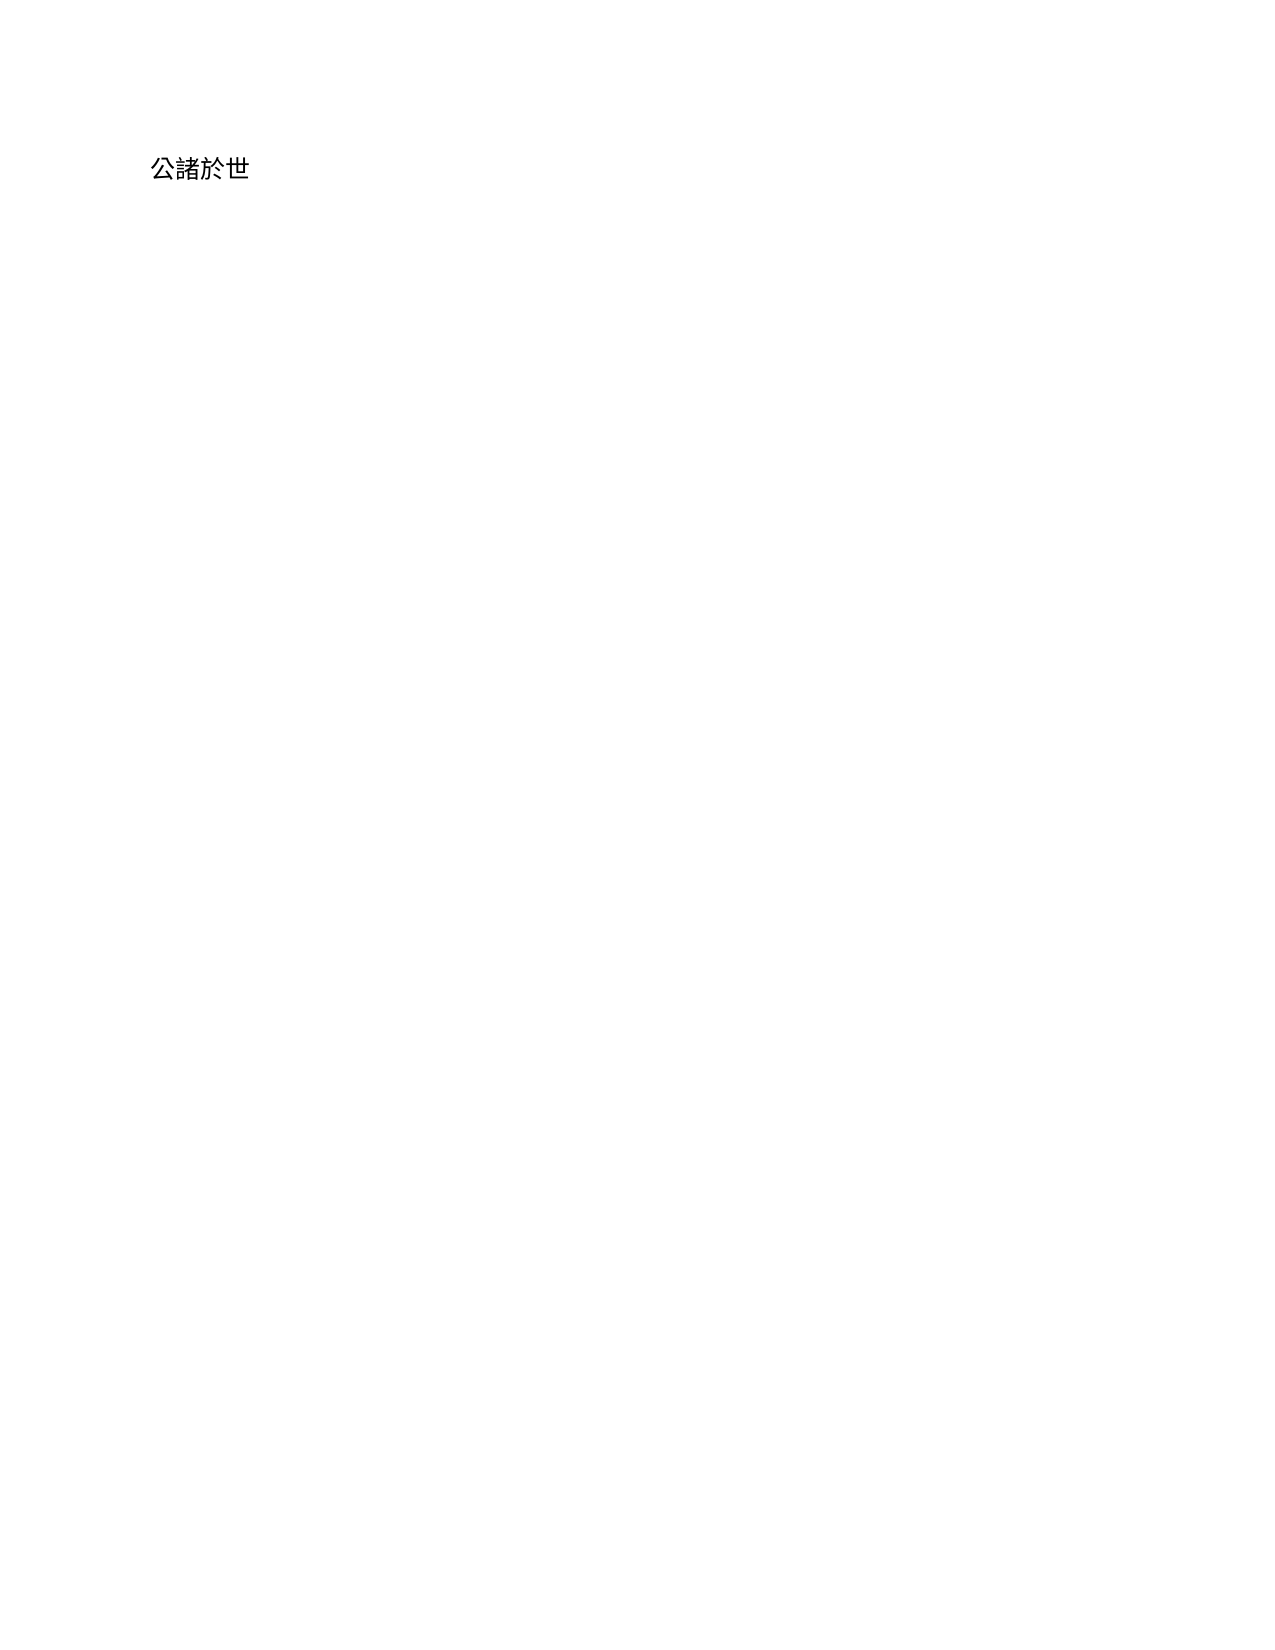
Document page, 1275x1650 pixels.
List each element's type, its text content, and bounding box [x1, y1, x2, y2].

text 公諸於世 絕 得 [150, 150, 1125, 186]
